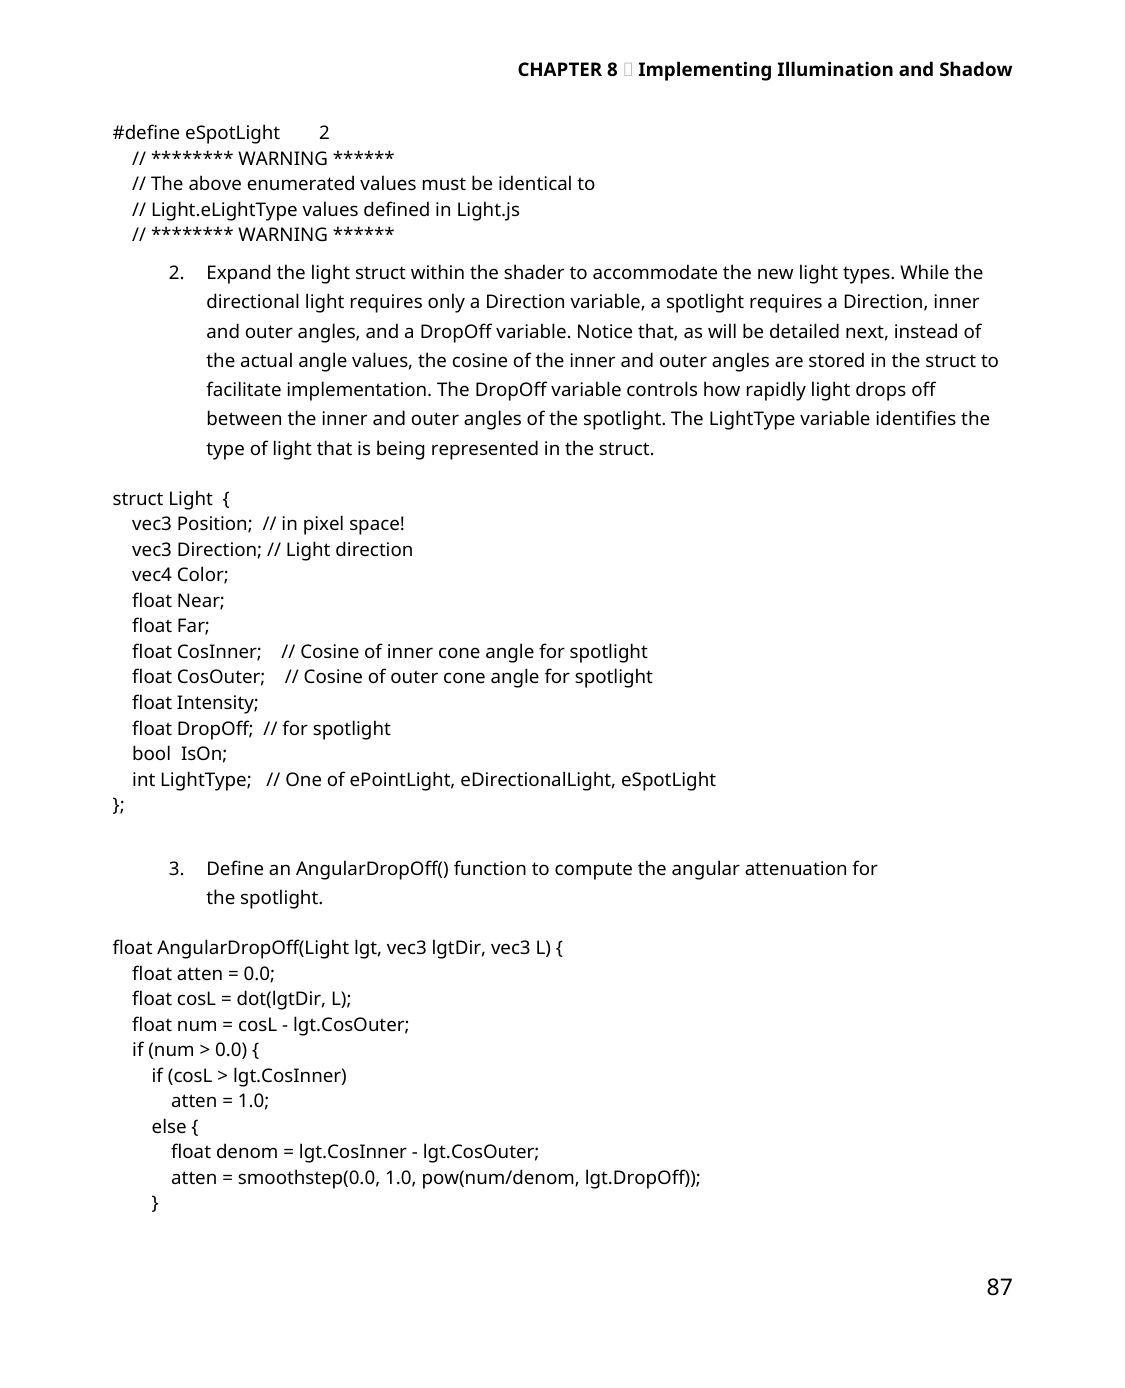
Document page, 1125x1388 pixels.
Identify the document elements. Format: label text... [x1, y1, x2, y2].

text float Far; [112, 613, 1012, 638]
list Define an AngularDropOff() function to compute the angular attenuation for the spotlight. [169, 855, 892, 910]
text if (cosL > lgt.CosInner) [112, 1062, 1012, 1087]
text atten = smoothstep(0.0, 1.0, pow(num/denom, lgt.DropOff)); [112, 1164, 1012, 1189]
text float CosOuter; // Cosine of outer cone angle for spotlight [112, 664, 1012, 689]
text vec3 Direction; // Light direction [112, 536, 1012, 562]
text if (num > 0.0) { [112, 1036, 1012, 1062]
text float CosInner; // Cosine of inner cone angle for spotlight [112, 638, 1012, 664]
text float Intensity; [112, 689, 1012, 715]
text // The above enumerated values must be identical to [112, 170, 1012, 196]
text struct Light { [112, 485, 1012, 511]
text // ******** WARNING ****** [112, 145, 1012, 170]
text }; [112, 791, 1012, 817]
text float atten = 0.0; [112, 960, 1012, 985]
text float num = cosL - lgt.CosOuter; [112, 1011, 1012, 1036]
text float DropOff; // for spotlight [112, 715, 1012, 740]
text vec3 Position; // in pixel space! [112, 511, 1012, 536]
text } [112, 1189, 1012, 1215]
text float denom = lgt.CosInner - lgt.CosOuter; [112, 1138, 1012, 1164]
text vec4 Color; [112, 562, 1012, 587]
text // ******** WARNING ****** [112, 221, 1012, 247]
text float AngularDropOff(Light lgt, vec3 lgtDir, vec3 L) { [112, 934, 1012, 960]
text atten = 1.0; [112, 1087, 1012, 1113]
text #define eSpotLight 2 [112, 119, 1012, 145]
text else { [112, 1113, 1012, 1138]
text float Near; [112, 587, 1012, 613]
text bool IsOn; [112, 740, 1012, 766]
text float cosL = dot(lgtDir, L); [112, 985, 1012, 1011]
text // Light.eLightType values defined in Light.js [112, 196, 1012, 221]
list Expand the light struct within the shader to accommodate the new light types. While the directional light requires only a Direction variable, a spotlight requires a Direction, inner and outer angles, and a DropOff variable. Notice that, as will be detailed next, instead of the actual angle values, the cosine of the inner and outer angles are stored in the struct to facilitate implementation. The DropOff variable controls how rapidly light drops off between the inner and outer angles of the spotlight. The LightType variable identifies the type of light that is being represented in the struct. [169, 259, 1012, 461]
text int LightType; // One of ePointLight, eDirectionalLight, eSpotLight [112, 766, 1012, 791]
